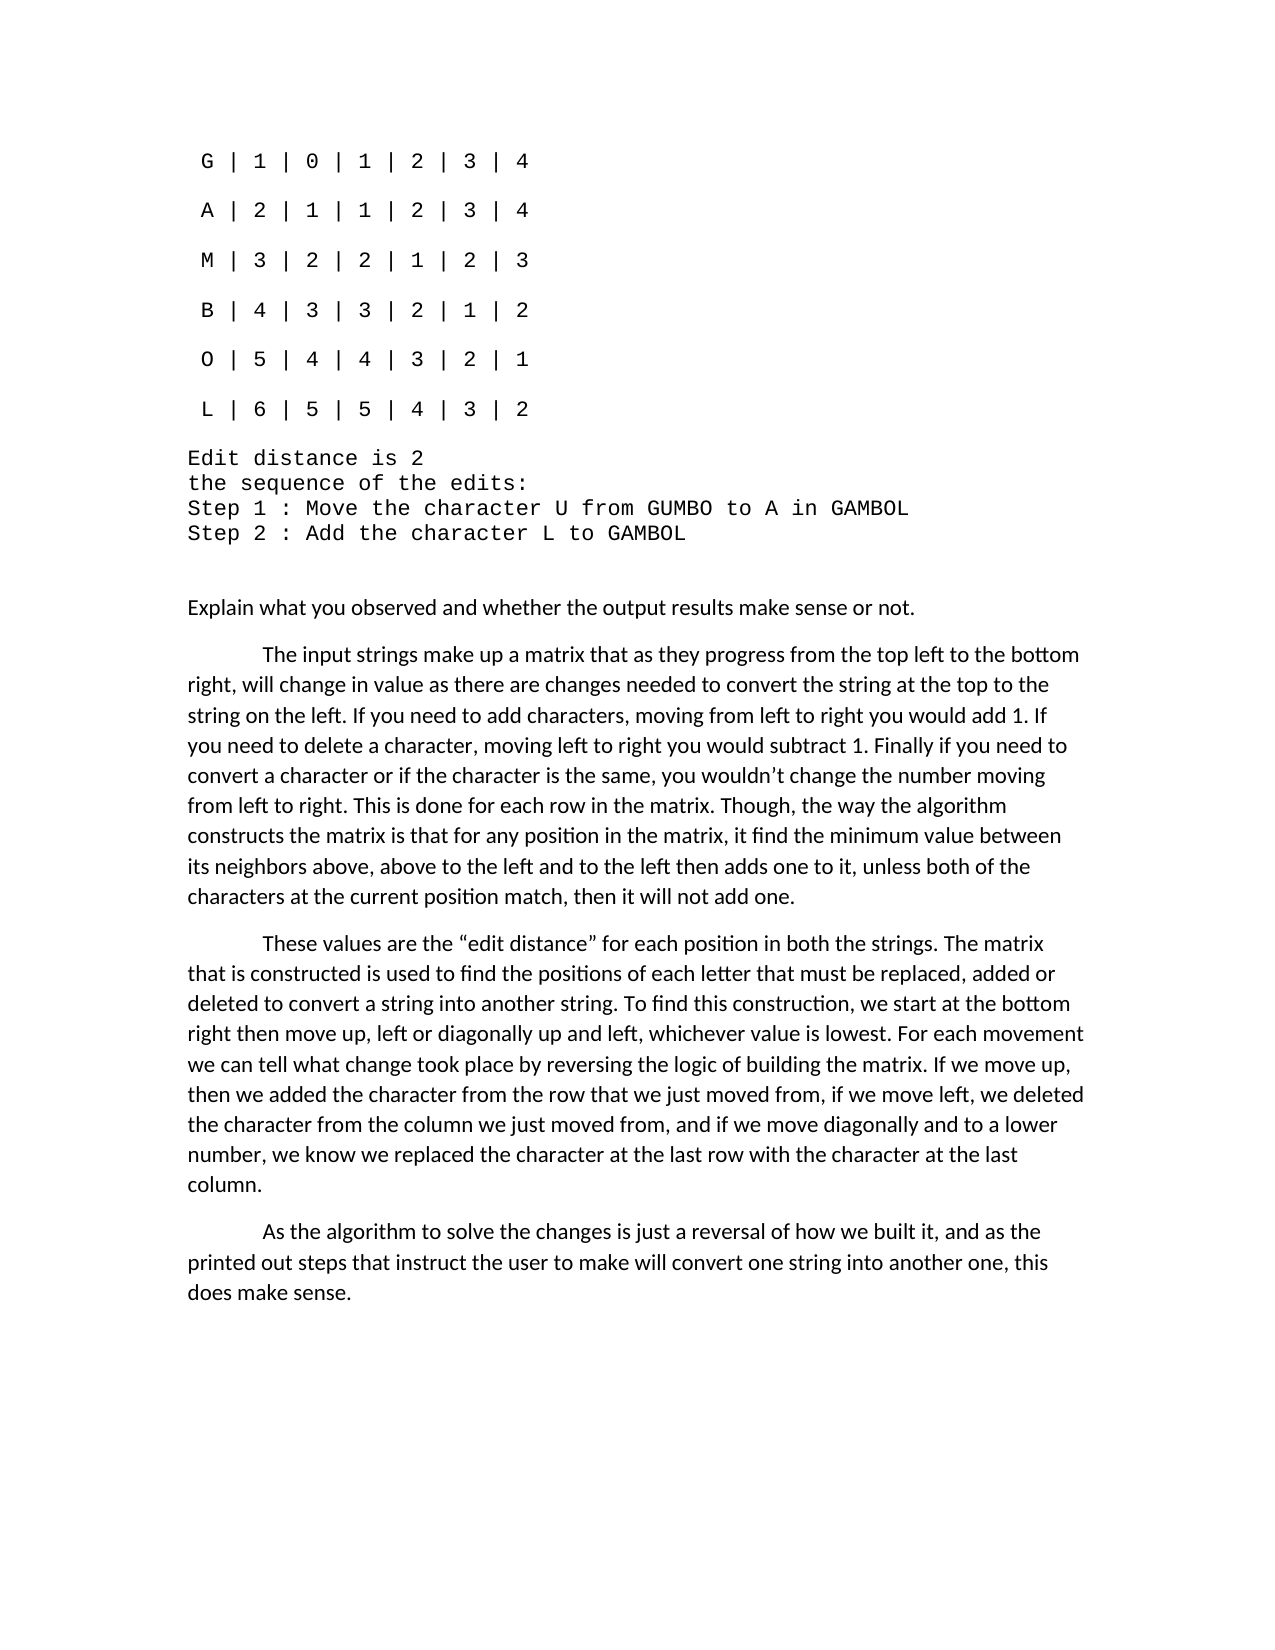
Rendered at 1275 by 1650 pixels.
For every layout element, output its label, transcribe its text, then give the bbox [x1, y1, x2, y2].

text O | 5 | 4 | 4 | 3 | 2 | 1 [187, 348, 1087, 373]
text A | 2 | 1 | 1 | 2 | 3 | 4 [187, 199, 1087, 224]
text Edit distance is 2 [187, 447, 1087, 472]
text the sequence of the edits: [187, 472, 1087, 497]
text Step 1 : Move the character U from GUMBO to A in GAMBOL [187, 497, 1087, 522]
text As the algorithm to solve the changes is just a reversal of how we built it, and as the printed out steps that instruct the user to make will convert one string into another one, this does make sense. [187, 1217, 1087, 1306]
text Explain what you observed and whether the output results make sense or not. [187, 593, 1087, 622]
text M | 3 | 2 | 2 | 1 | 2 | 3 [187, 249, 1087, 274]
text G | 1 | 0 | 1 | 2 | 3 | 4 [187, 150, 1087, 175]
text These values are the “edit distance” for each position in both the strings. The matrix that is constructed is used to find the positions of each letter that must be replaced, added or deleted to convert a string into another string. To find this construction, we start at the bottom right then move up, left or diagonally up and left, whichever value is lowest. For each movement we can tell what change took place by reversing the logic of building the matrix. If we move up, then we added the character from the row that we just moved from, if we move left, we deleted the character from the column we just moved from, and if we move diagonally and to a lower number, we know we replaced the character at the last row with the character at the last column. [187, 929, 1087, 1199]
text Step 2 : Add the character L to GAMBOL [187, 522, 1087, 547]
text The input strings make up a matrix that as they progress from the top left to the bottom right, will change in value as there are changes needed to convert the string at the top to the string on the left. If you need to add characters, moving from left to right you would add 1. If you need to delete a character, moving left to right you would subtract 1. Finally if you need to convert a character or if the character is the same, you wouldn’t change the number moving from left to right. This is done for each row in the matrix. Though, the way the algorithm constructs the matrix is that for any position in the matrix, it find the minimum value between its neighbors above, above to the left and to the left then adds one to it, unless both of the characters at the current position match, then it will not add one. [187, 640, 1087, 910]
text L | 6 | 5 | 5 | 4 | 3 | 2 [187, 398, 1087, 423]
text B | 4 | 3 | 3 | 2 | 1 | 2 [187, 299, 1087, 323]
